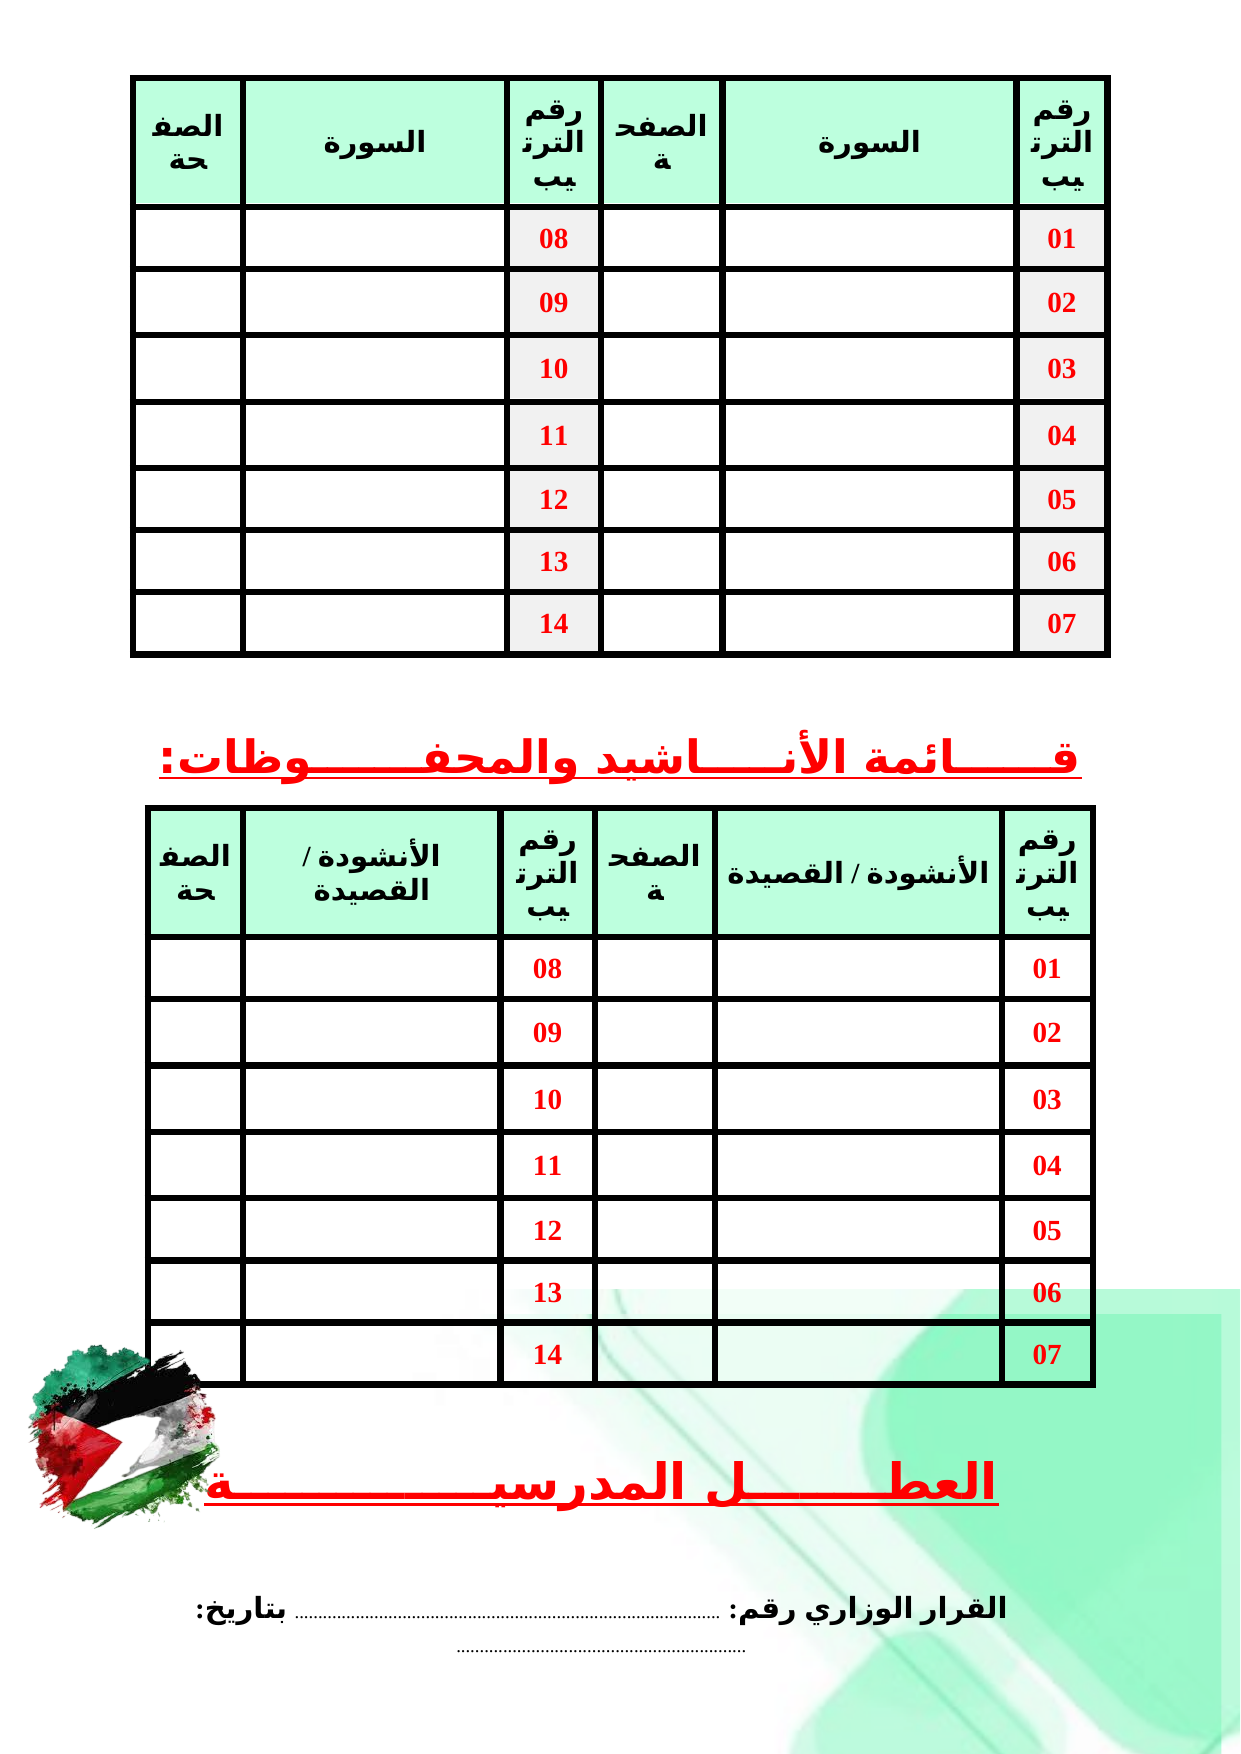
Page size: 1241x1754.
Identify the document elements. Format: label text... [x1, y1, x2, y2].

table_cell [718, 1264, 999, 1319]
table_header السورة [246, 81, 504, 203]
table_cell 01 [1005, 940, 1090, 996]
table_cell 09 [504, 1002, 592, 1062]
table_cell [246, 1069, 497, 1129]
table_cell [246, 405, 504, 465]
table_cell [598, 1201, 712, 1257]
table_cell [718, 1069, 999, 1129]
table_header الأنشودة / القصيدة [718, 811, 999, 934]
table_cell [246, 1135, 497, 1195]
table_cell [136, 471, 240, 527]
table_cell [726, 533, 1013, 589]
table_cell [726, 471, 1013, 527]
table_cell [598, 1002, 712, 1062]
table_cell 12 [510, 471, 598, 527]
table_cell [604, 272, 719, 332]
table_cell [726, 595, 1013, 651]
table_cell [246, 1326, 497, 1381]
table_cell [246, 1002, 497, 1062]
table_header رقم الترتيب [504, 811, 592, 934]
text قــــــائمة الأنـــــاشيد والمحفـــــــوظات: [75, 731, 1165, 784]
table_cell 09 [510, 272, 598, 332]
table_cell [726, 210, 1013, 266]
table_cell [718, 1201, 999, 1257]
table_cell [151, 1135, 240, 1195]
table_header الصفحة [151, 811, 240, 934]
table_cell 07 [1020, 595, 1104, 651]
table_header رقم الترتيب [1020, 81, 1104, 203]
table_cell [604, 338, 719, 398]
table_cell [246, 940, 497, 996]
table_cell [604, 210, 719, 266]
table_cell [151, 1326, 240, 1381]
table_header رقم الترتيب [1005, 811, 1090, 934]
table_cell [151, 1264, 240, 1319]
table_cell [151, 1002, 240, 1062]
table_cell 01 [1020, 210, 1104, 266]
table_cell [151, 940, 240, 996]
table_cell [136, 272, 240, 332]
table_cell 03 [1005, 1069, 1090, 1129]
table_cell [604, 471, 719, 527]
table_cell [726, 272, 1013, 332]
table_cell [718, 1135, 999, 1195]
table_cell 02 [1005, 1002, 1090, 1062]
table_cell 13 [510, 533, 598, 589]
table_cell [718, 1326, 999, 1381]
table_cell [604, 533, 719, 589]
table_cell 05 [1005, 1201, 1090, 1257]
table_cell 03 [1020, 338, 1104, 398]
table_cell [246, 1201, 497, 1257]
text العطــــــــل المدرسيـــــــــــــــة [231, 1453, 1128, 1512]
table_header الصفحة [604, 81, 719, 203]
table_cell [246, 272, 504, 332]
table_cell 12 [504, 1201, 592, 1257]
table_cell [598, 940, 712, 996]
table_cell [246, 471, 504, 527]
table_cell 06 [1020, 533, 1104, 589]
table_cell [598, 1326, 712, 1381]
table_cell [136, 595, 240, 651]
table_header السورة [726, 81, 1013, 203]
table_cell [246, 533, 504, 589]
table_cell 14 [504, 1326, 592, 1381]
table_cell [246, 338, 504, 398]
table_cell 08 [504, 940, 592, 996]
table_cell [726, 405, 1013, 465]
table_cell [136, 533, 240, 589]
table_cell [598, 1264, 712, 1319]
table_header الصفحة [598, 811, 712, 934]
table_cell 10 [510, 338, 598, 398]
table_cell [598, 1135, 712, 1195]
table_cell [598, 1069, 712, 1129]
table_cell [151, 1201, 240, 1257]
table_cell [136, 405, 240, 465]
table_cell [151, 1069, 240, 1129]
table_cell 07 [1005, 1326, 1090, 1381]
table_cell [726, 338, 1013, 398]
table_cell 11 [504, 1135, 592, 1195]
table_cell 08 [510, 210, 598, 266]
table_cell [136, 210, 240, 266]
table_header رقم الترتيب [510, 81, 598, 203]
table_cell 05 [1020, 471, 1104, 527]
table_cell [136, 338, 240, 398]
table_cell 13 [504, 1264, 592, 1319]
table_cell [246, 595, 504, 651]
table_cell [246, 210, 504, 266]
picture [0, 1289, 1241, 1754]
table_cell [718, 940, 999, 996]
table_cell [604, 405, 719, 465]
text القرار الوزاري رقم: ........................................................................................... بتاريخ: .............................................................. [75, 1591, 1128, 1657]
table_cell 02 [1020, 272, 1104, 332]
table_header الصفحة [136, 81, 240, 203]
table_header الأنشودة / القصيدة [246, 811, 497, 934]
table_cell 11 [510, 405, 598, 465]
table_cell 04 [1020, 405, 1104, 465]
table_cell 06 [1005, 1264, 1090, 1319]
table_cell 10 [504, 1069, 592, 1129]
table_cell [246, 1264, 497, 1319]
table_cell [718, 1002, 999, 1062]
table_cell 04 [1005, 1135, 1090, 1195]
table_cell 14 [510, 595, 598, 651]
table_cell [604, 595, 719, 651]
